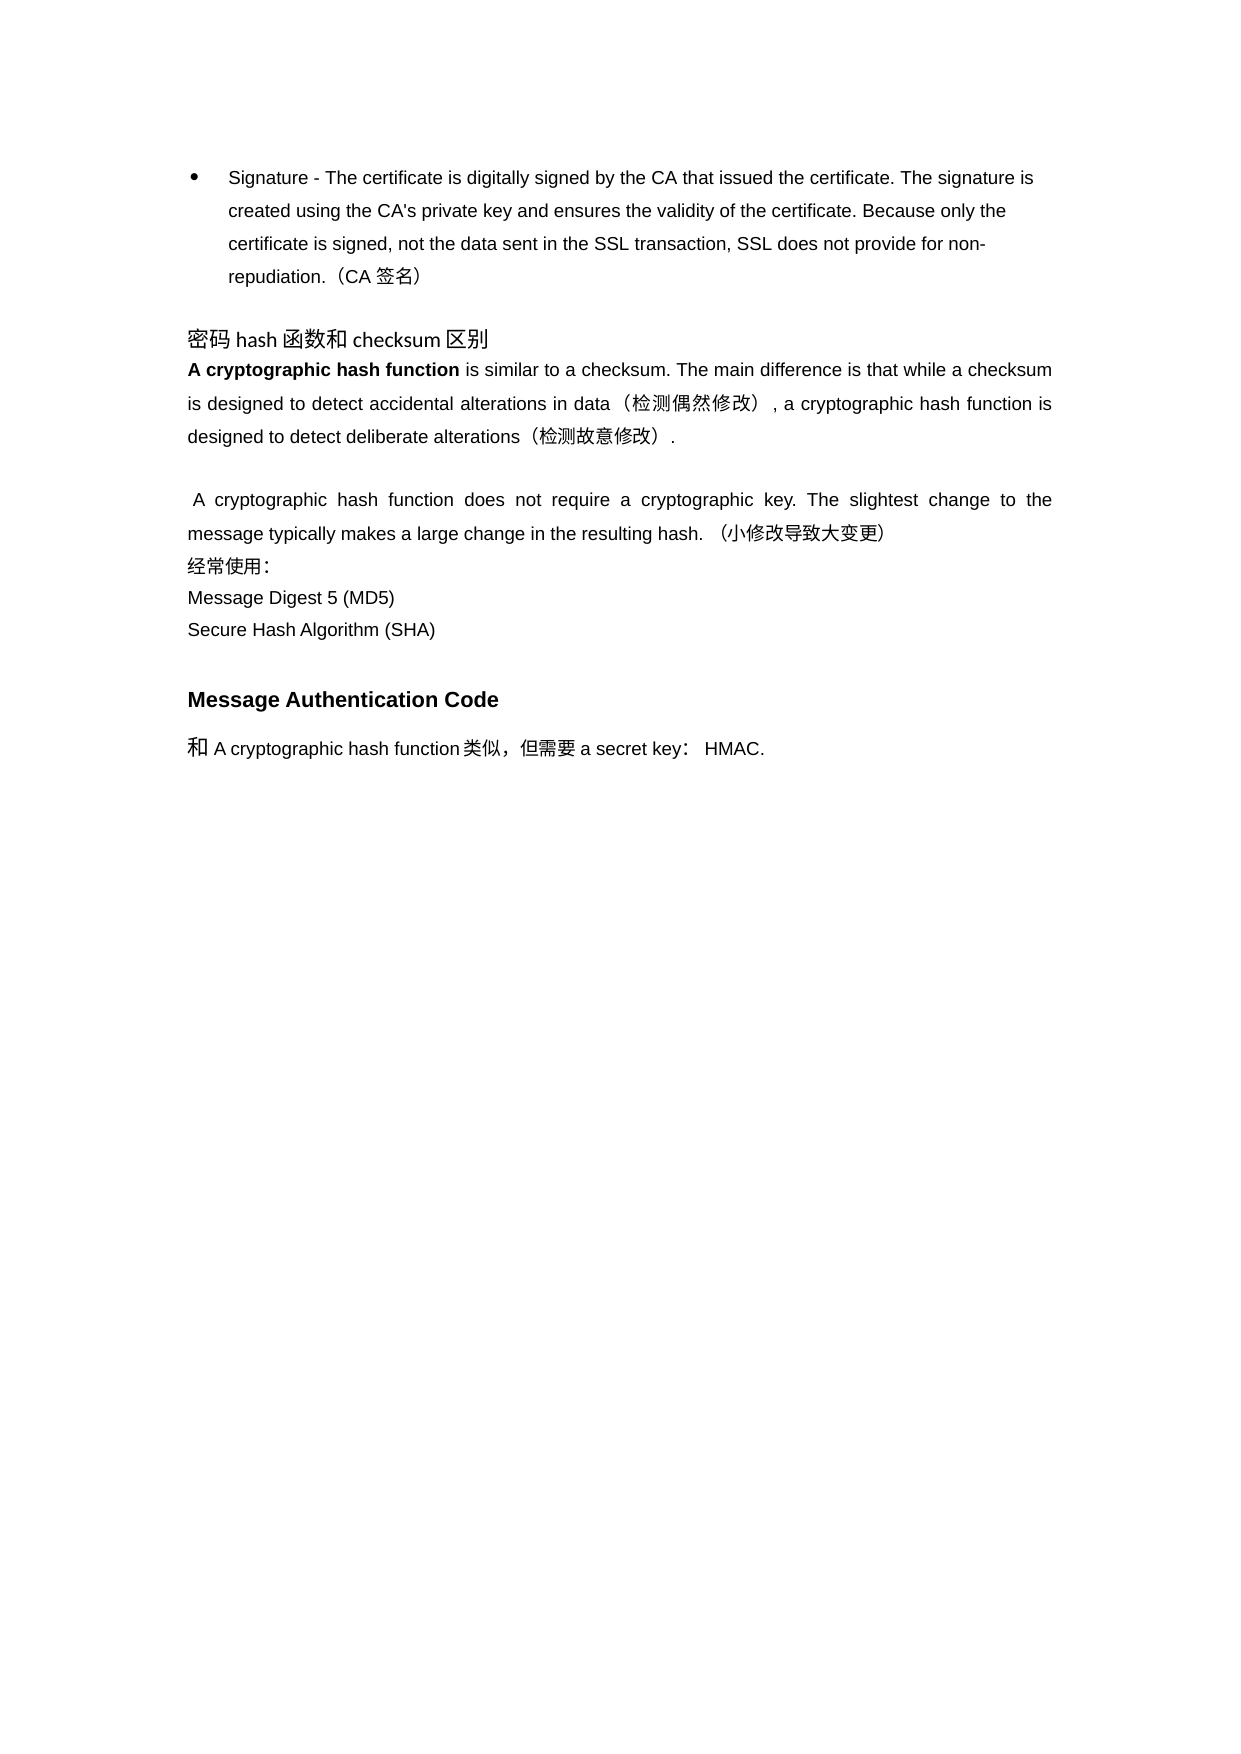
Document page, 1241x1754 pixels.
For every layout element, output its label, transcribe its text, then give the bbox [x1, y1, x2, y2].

text 经常使用： [187, 549, 1053, 581]
text 密码hash 函数和checksum区别 [187, 321, 1053, 354]
subtitle Message Authentication Code [187, 683, 1053, 716]
text Message Digest 5 (MD5) [187, 581, 1053, 614]
list Signature - The certificate is digitally signed by the CA that issued the certificate. The signature is created using the CA's private key and ensures the validity of the certificate. Because only the certificate is signed, not the data sent in the SSL transaction, SSL does not provide for non-repudiation.（CA 签名） [191, 162, 1053, 292]
text 和A cryptographic hash function类似，但需要 a secret key： HMAC. [187, 730, 1053, 762]
text A cryptographic hash function is similar to a checksum. The main difference is that while a checksum is designed to detect accidental alterations in data（检测偶然修改）, a cryptographic hash function is designed to detect deliberate alterations（检测故意修改）. [187, 354, 1053, 451]
text A cryptographic hash function does not require a cryptographic key. The slightest change to the message typically makes a large change in the resulting hash. （小修改导致大变更） [187, 484, 1053, 549]
text Secure Hash Algorithm (SHA) [187, 614, 1053, 646]
